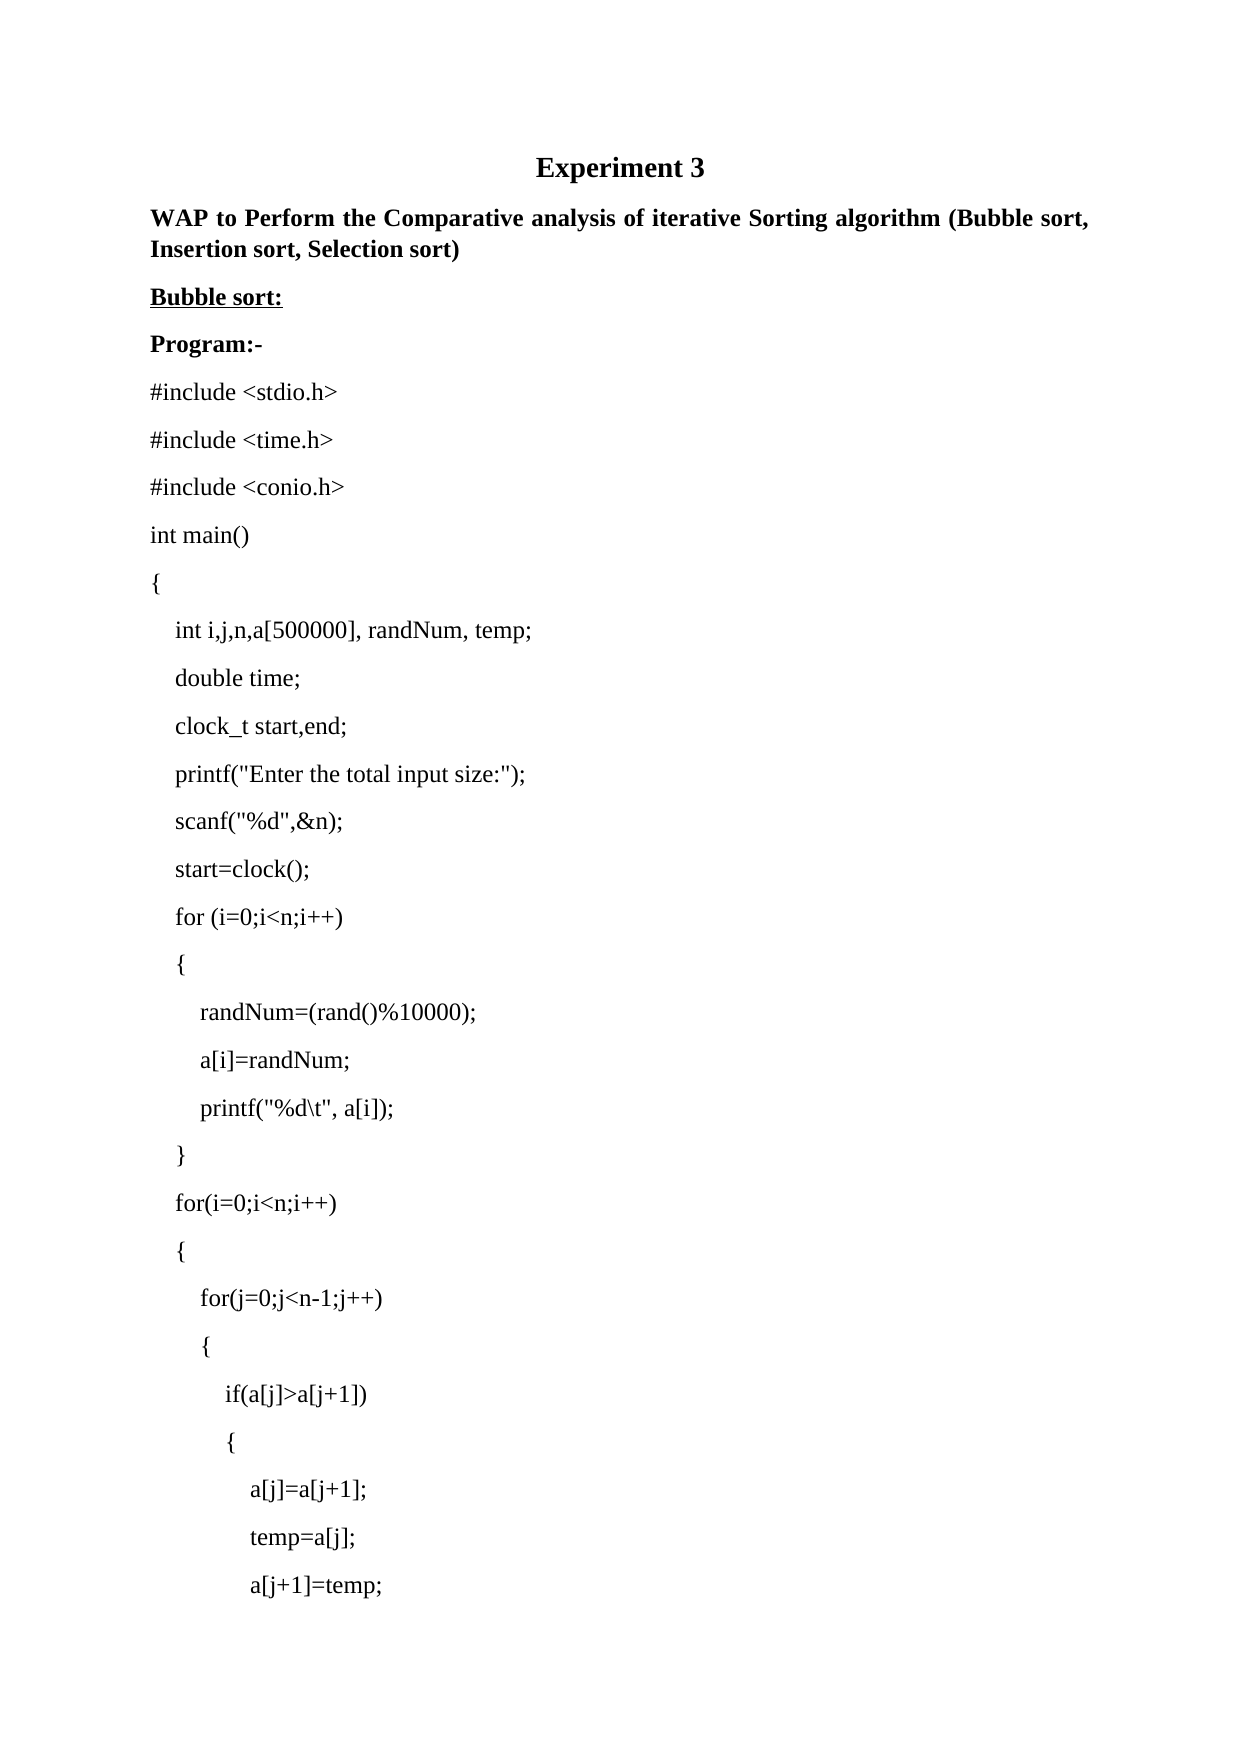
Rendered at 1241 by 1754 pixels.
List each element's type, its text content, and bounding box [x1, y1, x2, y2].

text clock_t start,end; [150, 711, 1090, 740]
text for(i=0;i<n;i++) [150, 1188, 1090, 1217]
text Bubble sort: [150, 282, 1090, 310]
text a[j+1]=temp; [150, 1570, 1090, 1598]
text a[i]=randNum; [150, 1045, 1090, 1074]
text { [150, 568, 1090, 597]
text for(j=0;j<n-1;j++) [150, 1283, 1090, 1312]
text if(a[j]>a[j+1]) [150, 1379, 1090, 1408]
text #include <time.h> [150, 425, 1090, 453]
text #include <conio.h> [150, 472, 1090, 501]
text a[j]=a[j+1]; [150, 1474, 1090, 1503]
text { [150, 1331, 1090, 1360]
text WAP to Perform the Comparative analysis of iterative Sorting algorithm (Bubble sort, Insertion sort, Selection sort) [150, 203, 1090, 263]
text Program:- [150, 329, 1090, 358]
text { [150, 1236, 1090, 1264]
text for (i=0;i<n;i++) [150, 902, 1090, 931]
text #include <stdio.h> [150, 377, 1090, 406]
text } [150, 1140, 1090, 1169]
text int main() [150, 520, 1090, 549]
text temp=a[j]; [150, 1522, 1090, 1551]
text start=clock(); [150, 854, 1090, 883]
text Experiment 3 [150, 150, 1090, 183]
text double time; [150, 663, 1090, 692]
text { [150, 1427, 1090, 1455]
text printf("Enter the total input size:"); [150, 759, 1090, 787]
text randNum=(rand()%10000); [150, 997, 1090, 1026]
text int i,j,n,a[500000], randNum, temp; [150, 616, 1090, 644]
text { [150, 949, 1090, 978]
text printf("%d\t", a[i]); [150, 1093, 1090, 1121]
text scanf("%d",&n); [150, 806, 1090, 835]
